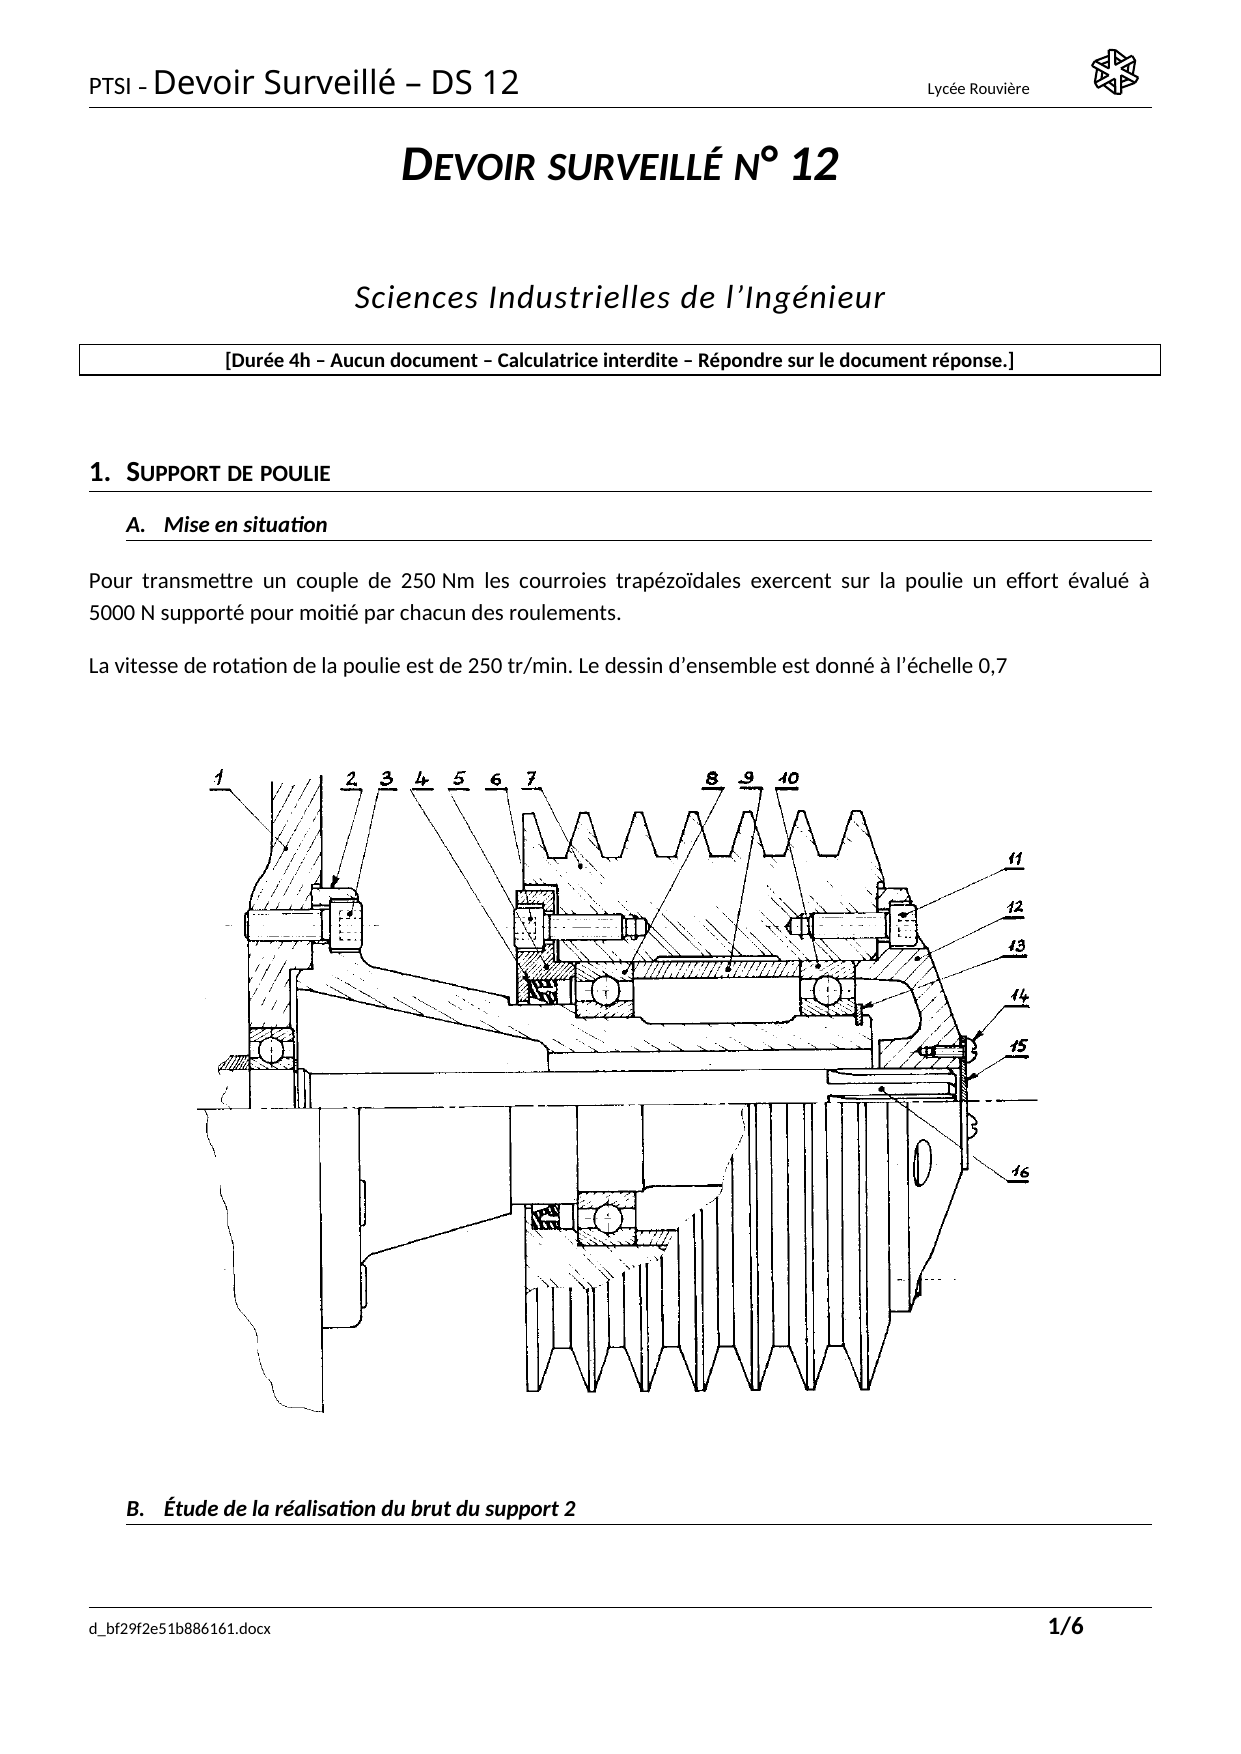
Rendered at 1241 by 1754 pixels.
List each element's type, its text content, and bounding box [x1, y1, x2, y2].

text [Durée 4h – Aucun document – Calculatrice interdite – Répondre sur le document réponse.] [80, 345, 1160, 374]
text La vitesse de rotation de la poulie est de 250 tr/min. Le dessin d’ensemble est donné à l’échelle 0,7 [89, 651, 1152, 679]
subtitle Support de poulie [89, 453, 1152, 491]
text Pour transmettre un couple de 250 Nm les courroies trapézoïdales exercent sur la poulie un effort évalué à 5000 N supporté pour moitié par chacun des roulements. [89, 566, 1152, 626]
text Sciences Industrielles de l’Ingénieur [89, 276, 1152, 317]
list Mise en situation [126, 510, 1152, 540]
text Devoir surveillé n° 12 [89, 132, 1152, 193]
picture [197, 757, 1044, 1416]
list Étude de la réalisation du brut du support 2 [126, 1494, 1152, 1524]
